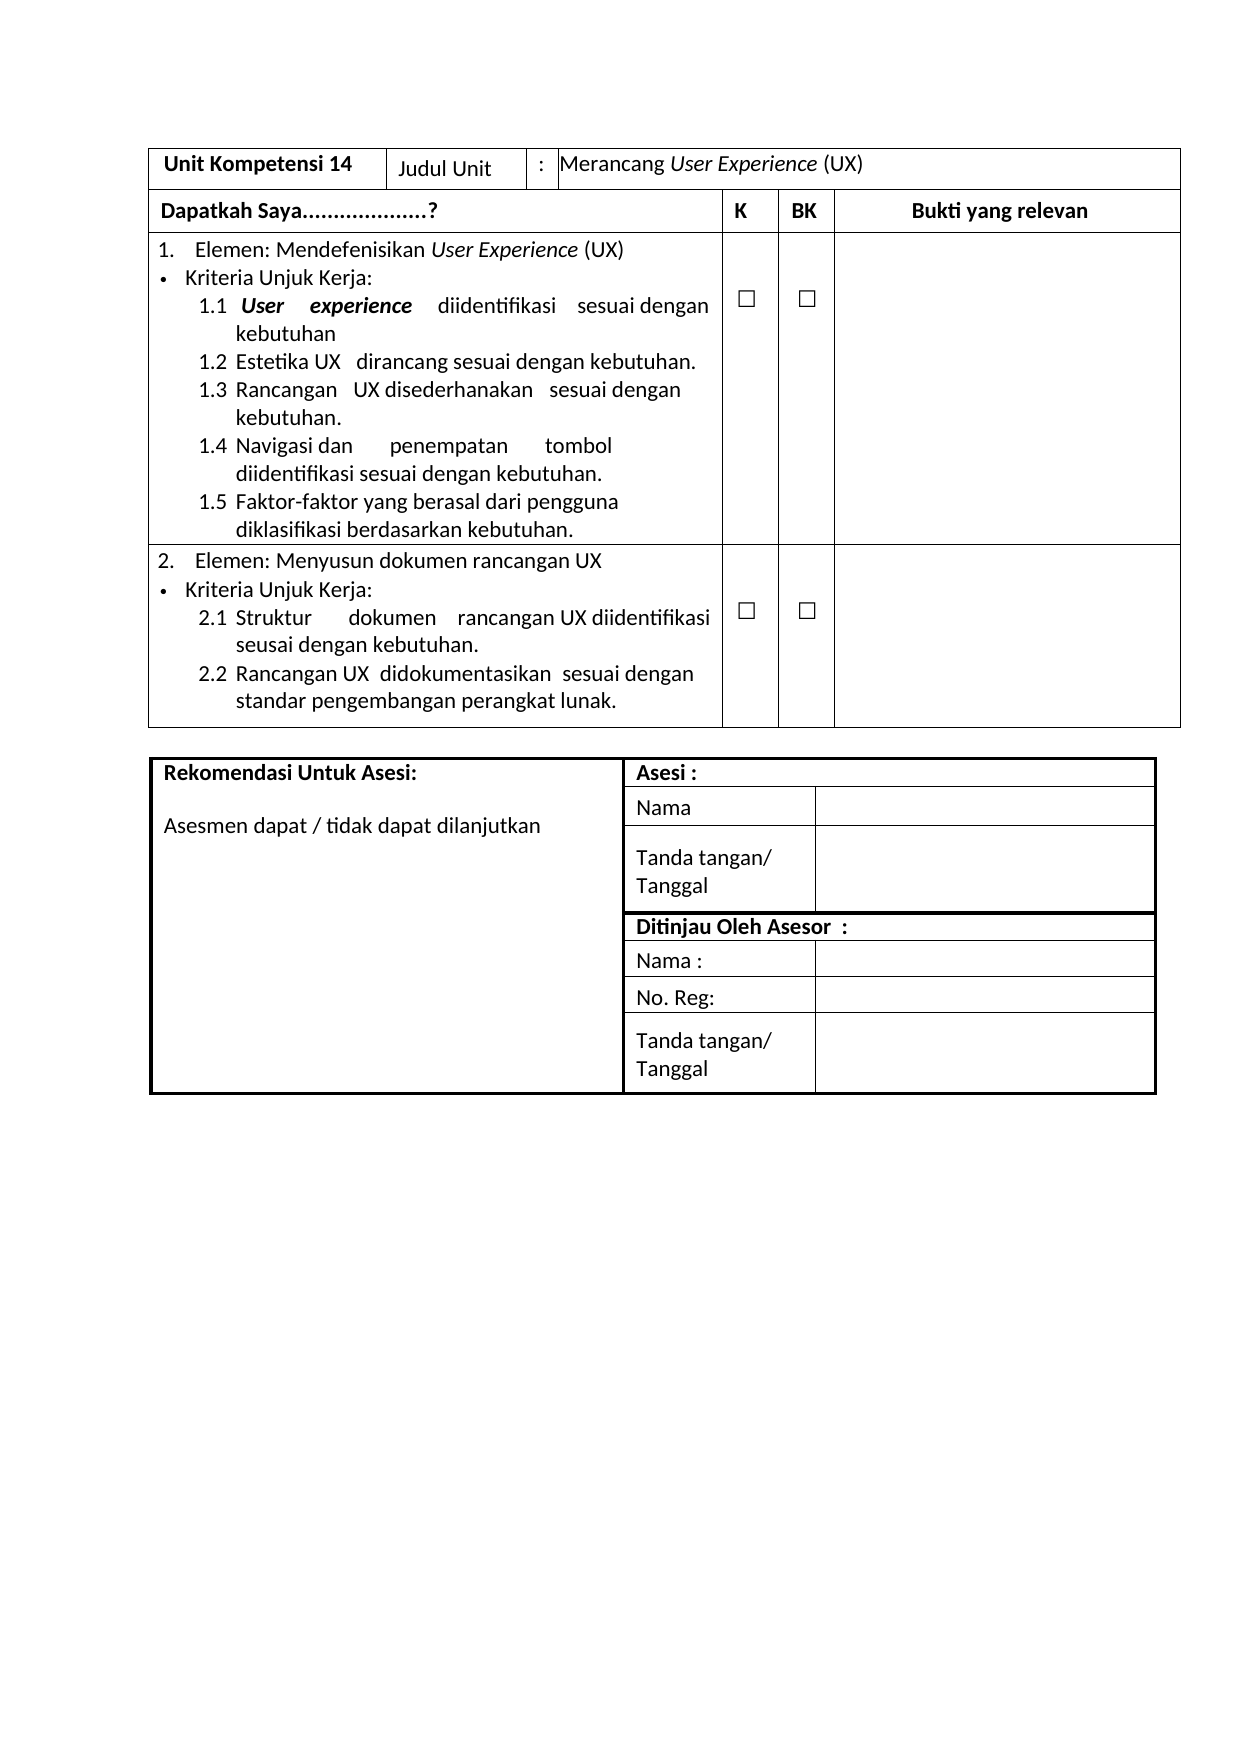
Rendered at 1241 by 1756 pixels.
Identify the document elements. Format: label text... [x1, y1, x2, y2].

table_cell [835, 545, 1180, 727]
table_cell Nama : [625, 941, 815, 976]
table_cell Elemen: Mendefenisikan User Experience (UX) Kriteria Unjuk Kerja: User experience diidentifikasi sesuai dengan kebutuhan Estetika UX dirancang sesuai dengan kebutuhan. Rancangan UX disederhanakan sesuai dengan kebutuhan. Navigasi dan penempatan tombol diidentifikasi sesuai dengan kebutuhan. Faktor-faktor yang berasal dari pengguna diklasifikasi berdasarkan kebutuhan. [149, 233, 722, 543]
table_cell No. Reg: [625, 977, 815, 1012]
table_cell Judul Unit [387, 149, 526, 189]
table_cell [723, 545, 778, 727]
table_cell Bukti yang relevan [835, 190, 1180, 232]
table_cell Tanda tangan/ Tanggal [625, 826, 815, 911]
table_header Asesi : [625, 760, 1154, 786]
table_cell [779, 545, 834, 727]
table_cell [816, 1013, 1154, 1092]
table_cell [816, 977, 1154, 1012]
table_cell [779, 233, 834, 543]
table_cell Merancang User Experience (UX) [559, 149, 1180, 189]
table_cell [835, 233, 1180, 543]
table_cell [723, 233, 778, 543]
table_cell Ditinjau Oleh Asesor : [625, 915, 1154, 939]
table_cell Tanda tangan/ Tanggal [625, 1013, 815, 1092]
table_header Unit Kompetensi 14 [149, 149, 386, 189]
table_cell : [527, 149, 558, 189]
table_header Rekomendasi Untuk Asesi: [153, 760, 622, 786]
table_cell [816, 941, 1154, 976]
table_cell [816, 826, 1154, 911]
table_cell Dapatkah Saya ? [149, 190, 722, 232]
table_cell BK [779, 190, 834, 232]
table_cell Nama [625, 787, 815, 825]
table_cell K [723, 190, 778, 232]
table_cell Elemen: Menyusun dokumen rancangan UX Kriteria Unjuk Kerja: Struktur dokumen rancangan UX diidentifikasi seusai dengan kebutuhan. Rancangan UX didokumentasikan sesuai dengan standar pengembangan perangkat lunak. [149, 545, 722, 727]
table_cell Asesmen dapat / tidak dapat dilanjutkan [153, 786, 622, 1092]
table_cell [816, 787, 1154, 825]
